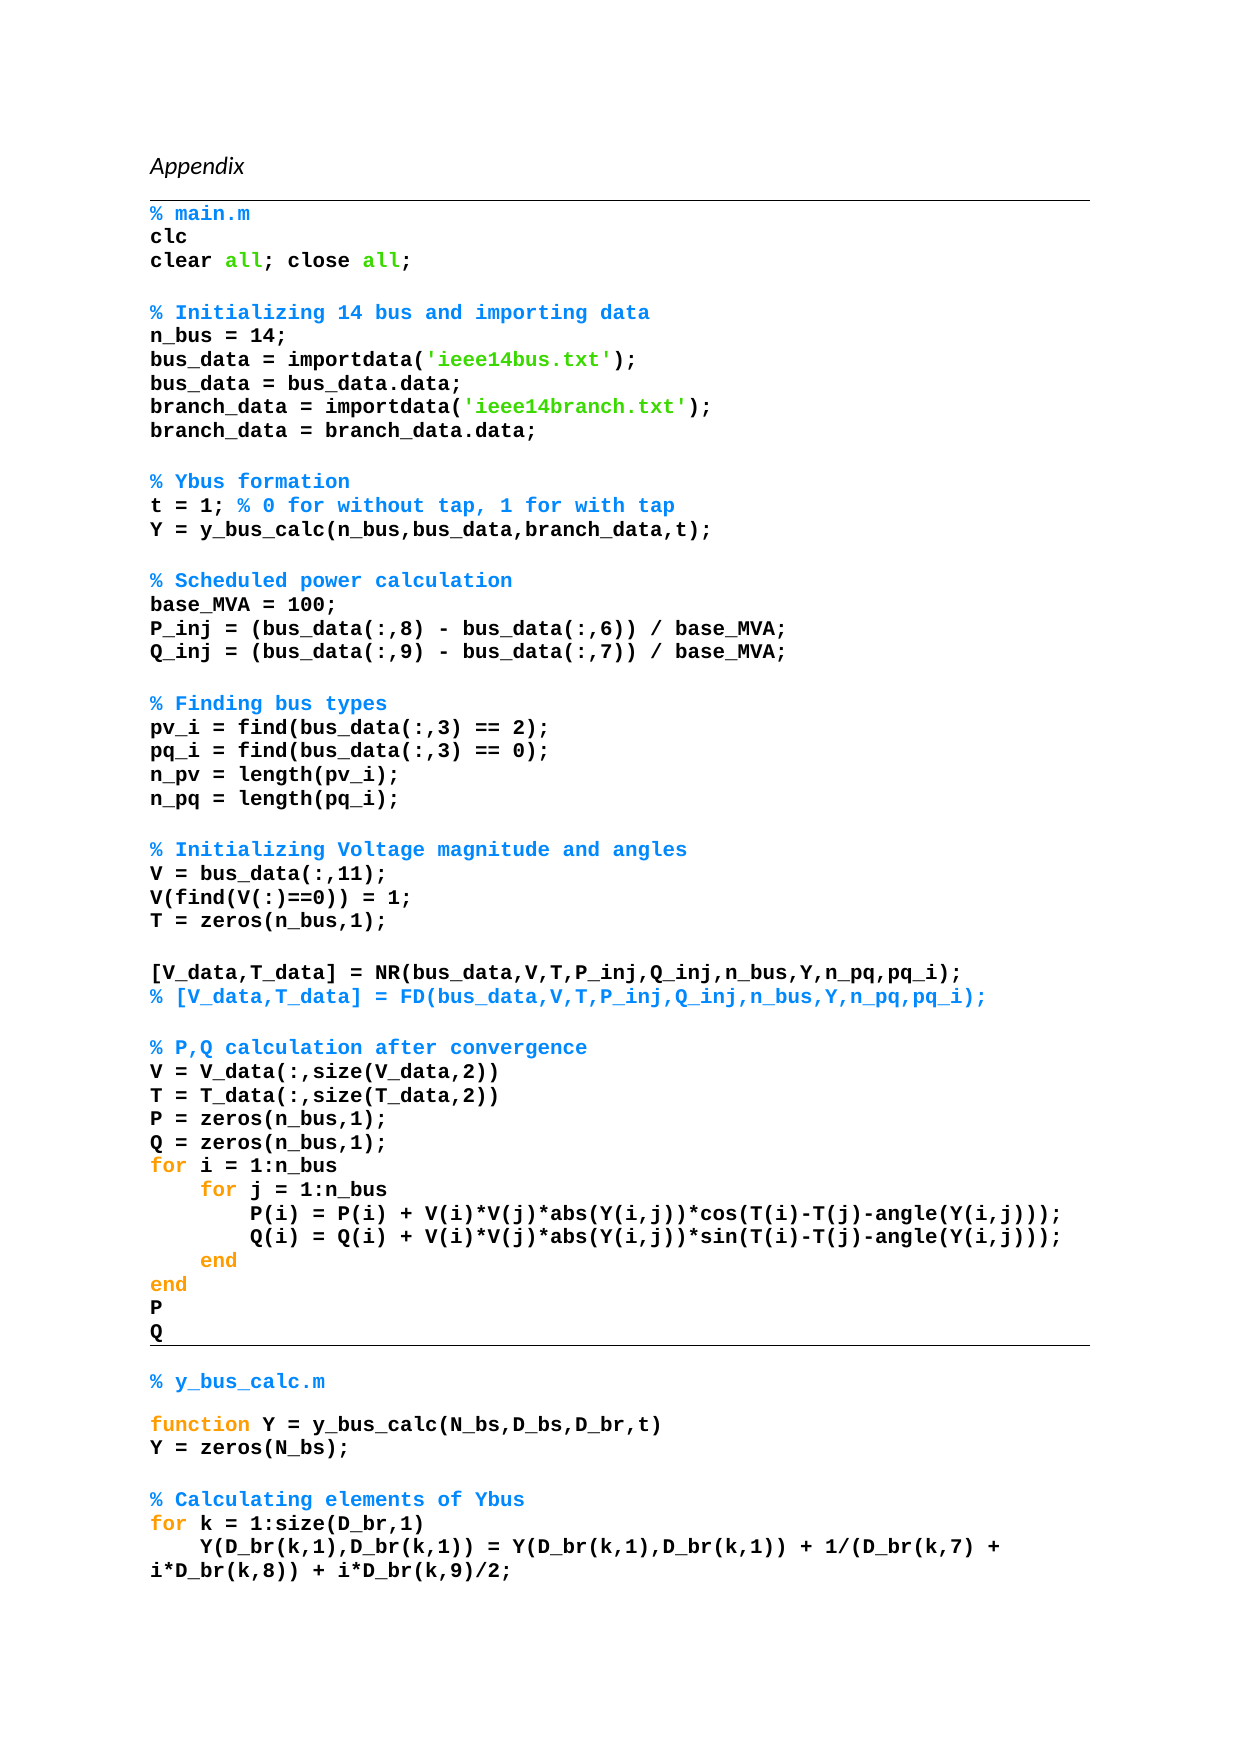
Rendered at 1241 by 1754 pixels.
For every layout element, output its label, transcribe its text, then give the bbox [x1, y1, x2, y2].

text V = bus_data(:,11); [150, 863, 1090, 887]
text Q_inj = (bus_data(:,9) - bus_data(:,7)) / base_MVA; [150, 641, 1090, 665]
text Y(D_br(k,1),D_br(k,1)) = Y(D_br(k,1),D_br(k,1)) + 1/(D_br(k,7) + i*D_br(k,8)) + i*D_br(k,9)/2; [150, 1536, 1090, 1583]
text Y = zeros(N_bs); [150, 1437, 1090, 1461]
text V(find(V(:)==0)) = 1; [150, 887, 1090, 910]
text base_MVA = 100; [150, 594, 1090, 618]
text % [V_data,T_data] = FD(bus_data,V,T,P_inj,Q_inj,n_bus,Y,n_pq,pq_i); [150, 986, 1090, 1009]
text T = T_data(:,size(T_data,2)) [150, 1084, 1090, 1108]
text pq_i = find(bus_data(:,3) == 0); [150, 740, 1090, 764]
text % Initializing Voltage magnitude and angles [150, 839, 1090, 863]
text pv_i = find(bus_data(:,3) == 2); [150, 717, 1090, 740]
text [V_data,T_data] = NR(bus_data,V,T,P_inj,Q_inj,n_bus,Y,n_pq,pq_i); [150, 962, 1090, 986]
text end [150, 1250, 1090, 1274]
text Q = zeros(n_bus,1); [150, 1132, 1090, 1156]
text for j = 1:n_bus [150, 1179, 1090, 1203]
text Appendix [150, 150, 1090, 181]
text P_inj = (bus_data(:,8) - bus_data(:,6)) / base_MVA; [150, 618, 1090, 641]
text clear all; close all; [150, 250, 1090, 274]
text Q [150, 1321, 1090, 1345]
text n_pq = length(pq_i); [150, 788, 1090, 811]
text end [150, 1274, 1090, 1297]
text Y = y_bus_calc(n_bus,bus_data,branch_data,t); [150, 519, 1090, 542]
text % P,Q calculation after convergence [150, 1037, 1090, 1061]
text t = 1; % 0 for without tap, 1 for with tap [150, 495, 1090, 519]
text P [150, 1297, 1090, 1321]
text % main.m [150, 201, 1090, 226]
text branch_data = importdata('ieee14branch.txt'); [150, 396, 1090, 420]
text % y_bus_calc.m [150, 1371, 1090, 1395]
text for i = 1:n_bus [150, 1156, 1090, 1179]
text n_pv = length(pv_i); [150, 764, 1090, 788]
text % Finding bus types [150, 693, 1090, 717]
text branch_data = branch_data.data; [150, 420, 1090, 443]
text V = V_data(:,size(V_data,2)) [150, 1061, 1090, 1084]
text function Y = y_bus_calc(N_bs,D_bs,D_br,t) [150, 1414, 1090, 1437]
text n_bus = 14; [150, 325, 1090, 349]
text T = zeros(n_bus,1); [150, 910, 1090, 934]
text Q(i) = Q(i) + V(i)*V(j)*abs(Y(i,j))*sin(T(i)-T(j)-angle(Y(i,j))); [150, 1226, 1090, 1250]
text P = zeros(n_bus,1); [150, 1108, 1090, 1132]
text % Scheduled power calculation [150, 571, 1090, 594]
text P(i) = P(i) + V(i)*V(j)*abs(Y(i,j))*cos(T(i)-T(j)-angle(Y(i,j))); [150, 1203, 1090, 1226]
text bus_data = bus_data.data; [150, 373, 1090, 396]
text % Ybus formation [150, 472, 1090, 495]
text bus_data = importdata('ieee14bus.txt'); [150, 349, 1090, 373]
text clc [150, 226, 1090, 250]
text % Initializing 14 bus and importing data [150, 302, 1090, 325]
text % Calculating elements of Ybus [150, 1489, 1090, 1513]
text for k = 1:size(D_br,1) [150, 1513, 1090, 1536]
